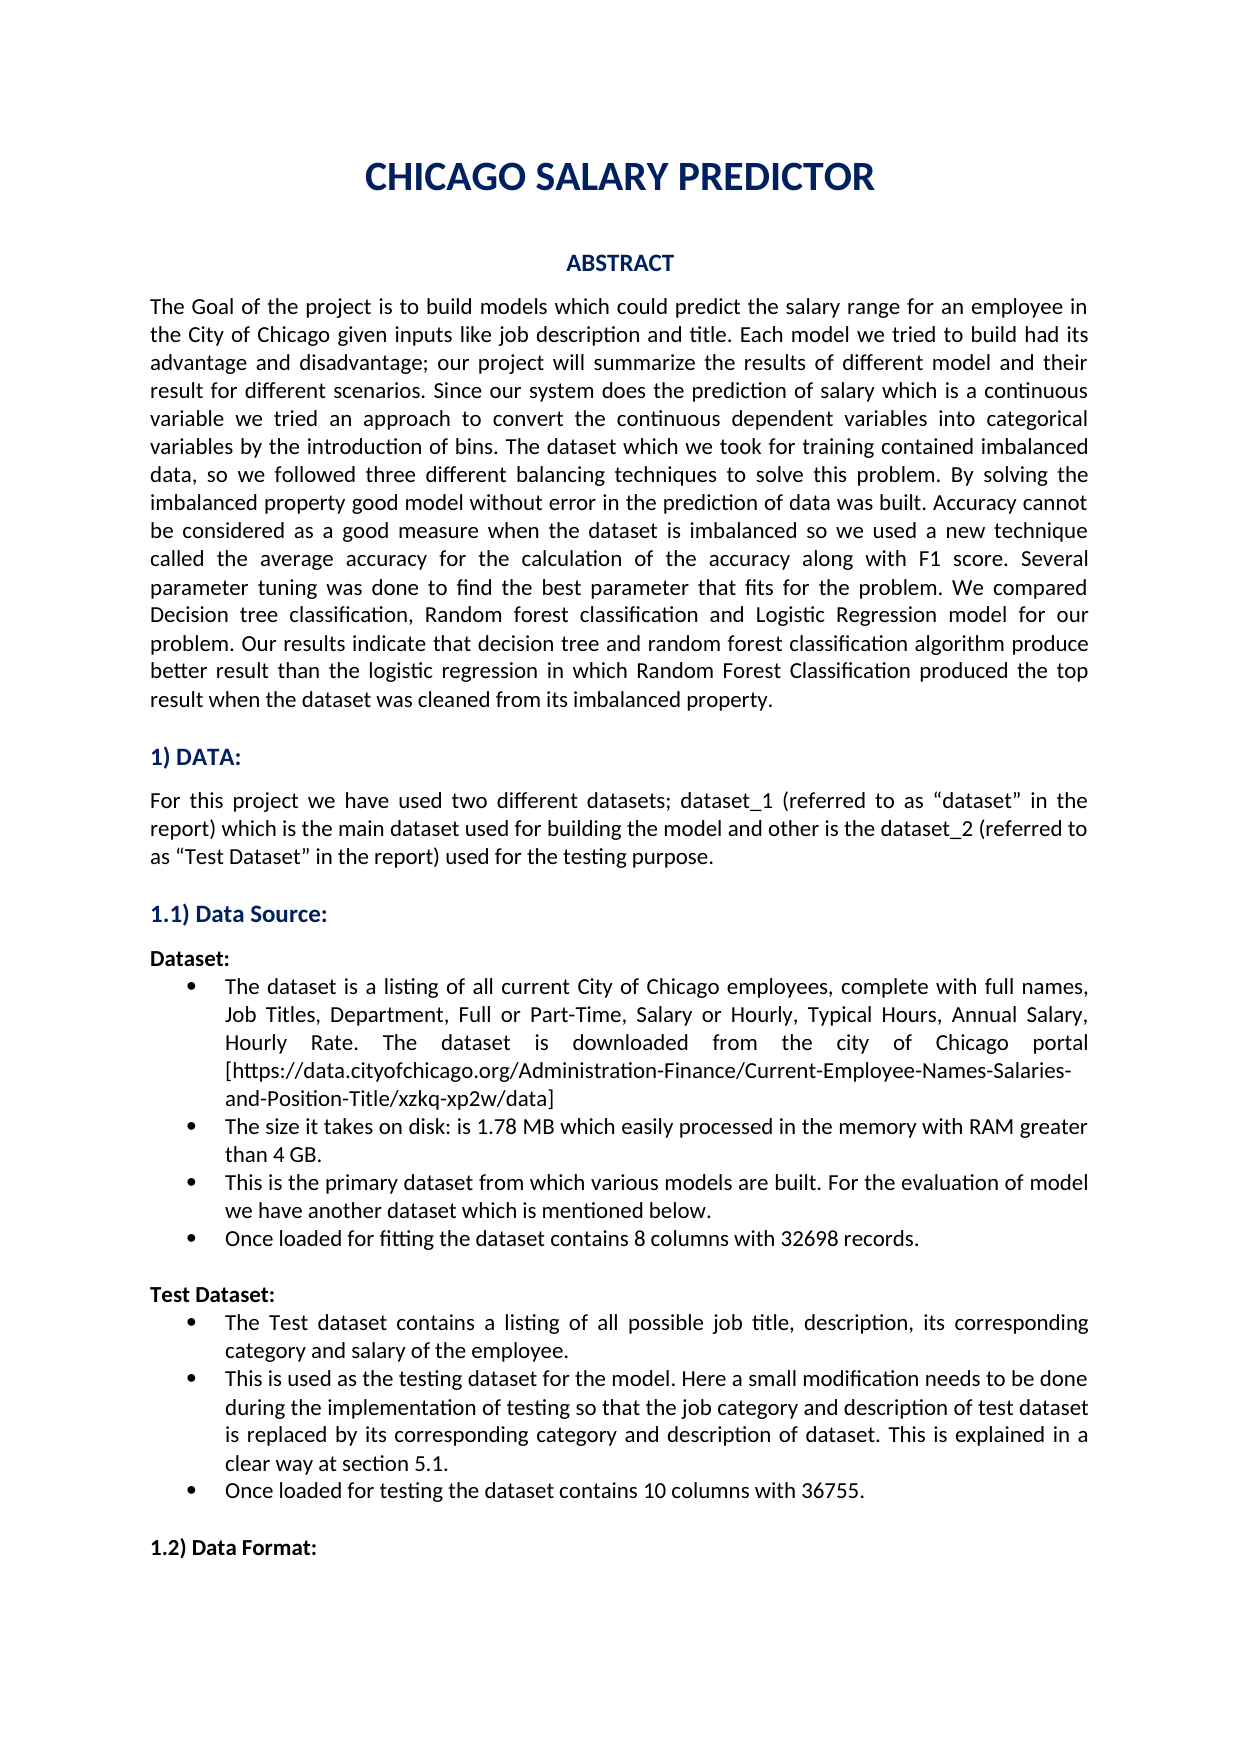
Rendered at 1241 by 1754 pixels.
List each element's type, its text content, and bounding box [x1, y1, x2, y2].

text CHICAGO SALARY PREDICTOR [150, 150, 1090, 201]
list This is the primary dataset from which various models are built. For the evaluation of model we have another dataset which is mentioned below. [187, 1168, 1090, 1224]
text 1) DATA: [150, 741, 1090, 771]
list The dataset is a listing of all current City of Chicago employees, complete with full names, Job Titles, Department, Full or Part-Time, Salary or Hourly, Typical Hours, Annual Salary, Hourly Rate. The dataset is downloaded from the city of Chicago portal [https://data.cityofchicago.org/Administration-Finance/Current-Employee-Names-Salaries-and-Position-Title/xzkq-xp2w/data] [187, 972, 1090, 1112]
list This is used as the testing dataset for the model. Here a small modification needs to be done during the implementation of testing so that the job category and description of test dataset is replaced by its corresponding category and description of dataset. This is explained in a clear way at section 5.1. [187, 1364, 1090, 1477]
text Dataset: [150, 944, 1090, 972]
list The Test dataset contains a listing of all possible job title, description, its corresponding category and salary of the employee. [187, 1308, 1090, 1364]
text 1.2) Data Format: [150, 1533, 1090, 1561]
list The size it takes on disk: is 1.78 MB which easily processed in the memory with RAM greater than 4 GB. [187, 1112, 1090, 1168]
list Once loaded for testing the dataset contains 10 columns with 36755. [187, 1477, 1090, 1505]
text Test Dataset: [150, 1281, 1090, 1308]
text 1.1) Data Source: [150, 898, 1090, 929]
list Once loaded for fitting the dataset contains 8 columns with 32698 records. [187, 1224, 1090, 1252]
text For this project we have used two different datasets; dataset_1 (referred to as “dataset” in the report) which is the main dataset used for building the model and other is the dataset_2 (referred to as “Test Dataset” in the report) used for the testing purpose. [150, 786, 1090, 871]
text The Goal of the project is to build models which could predict the salary range for an employee in the City of Chicago given inputs like job description and title. Each model we tried to build had its advantage and disadvantage; our project will summarize the results of different model and their result for different scenarios. Since our system does the prediction of salary which is a continuous variable we tried an approach to convert the continuous dependent variables into categorical variables by the introduction of bins. The dataset which we took for training contained imbalanced data, so we followed three different balancing techniques to solve this problem. By solving the imbalanced property good model without error in the prediction of data was built. Accuracy cannot be considered as a good measure when the dataset is imbalanced so we used a new technique called the average accuracy for the calculation of the accuracy along with F1 score. Several parameter tuning was done to find the best parameter that fits for the problem. We compared Decision tree classification, Random forest classification and Logistic Regression model for our problem. Our results indicate that decision tree and random forest classification algorithm produce better result than the logistic regression in which Random Forest Classification produced the top result when the dataset was cleaned from its imbalanced property. [150, 292, 1090, 713]
text ABSTRACT [150, 247, 1090, 277]
